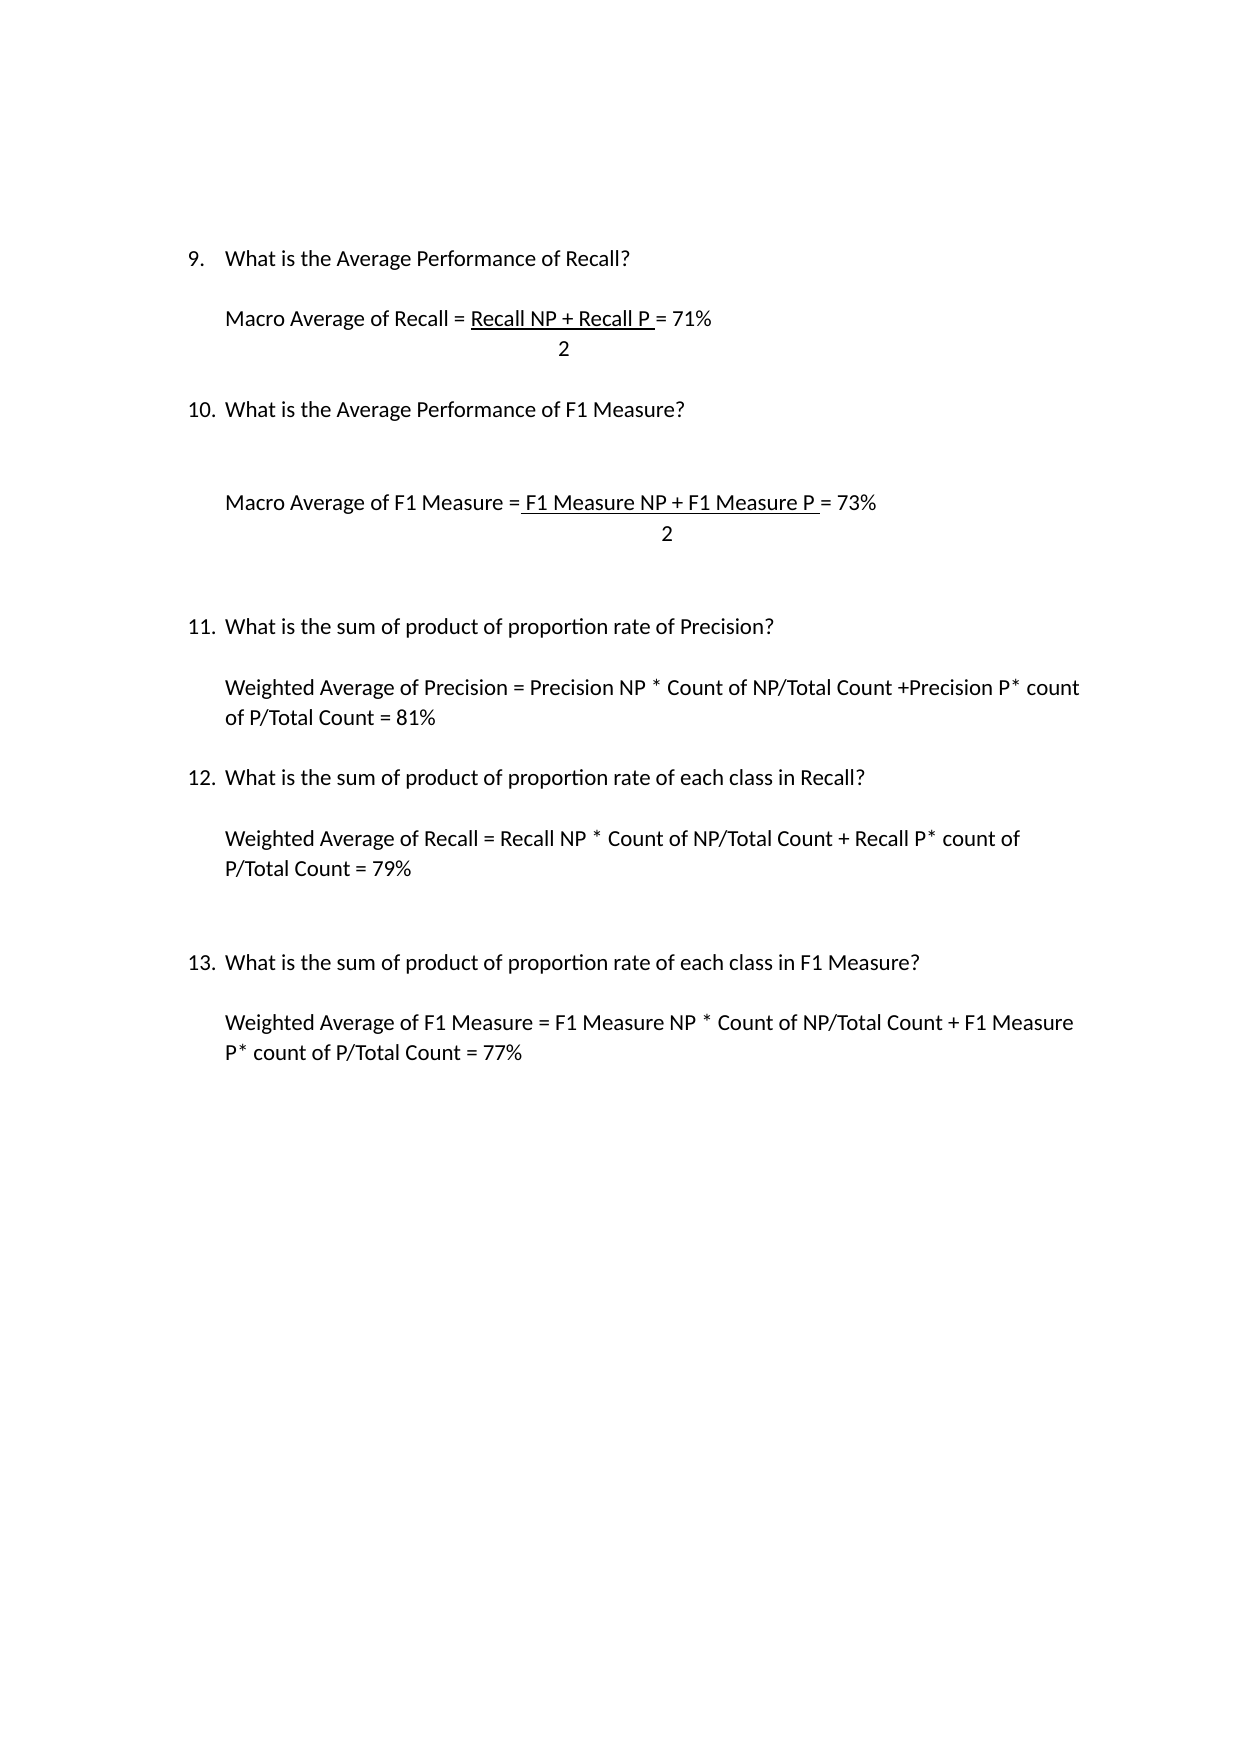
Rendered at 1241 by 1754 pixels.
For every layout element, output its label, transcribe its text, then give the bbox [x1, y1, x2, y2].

list Weighted Average of Precision = Precision NP * Count of NP/Total Count +Precision P* count of P/Total Count = 81% [225, 673, 1090, 731]
list 2 [225, 334, 1090, 362]
list 2 [225, 519, 1090, 547]
list Macro Average of F1 Measure = F1 Measure NP + F1 Measure P = 73% [225, 488, 1090, 517]
list Weighted Average of Recall = Recall NP * Count of NP/Total Count + Recall P* count of P/Total Count = 79% [225, 824, 1090, 882]
list What is the Average Performance of F1 Measure? [187, 395, 1090, 423]
list Macro Average of Recall = Recall NP + Recall P = 71% [225, 304, 1090, 332]
list Weighted Average of F1 Measure = F1 Measure NP * Count of NP/Total Count + F1 Measure P* count of P/Total Count = 77% [225, 1008, 1090, 1067]
list What is the sum of product of proportion rate of each class in F1 Measure? [187, 948, 1090, 976]
list What is the sum of product of proportion rate of Precision? [187, 612, 1090, 641]
list What is the sum of product of proportion rate of each class in Recall? [187, 763, 1090, 792]
list What is the Average Performance of Recall? [187, 244, 1090, 272]
